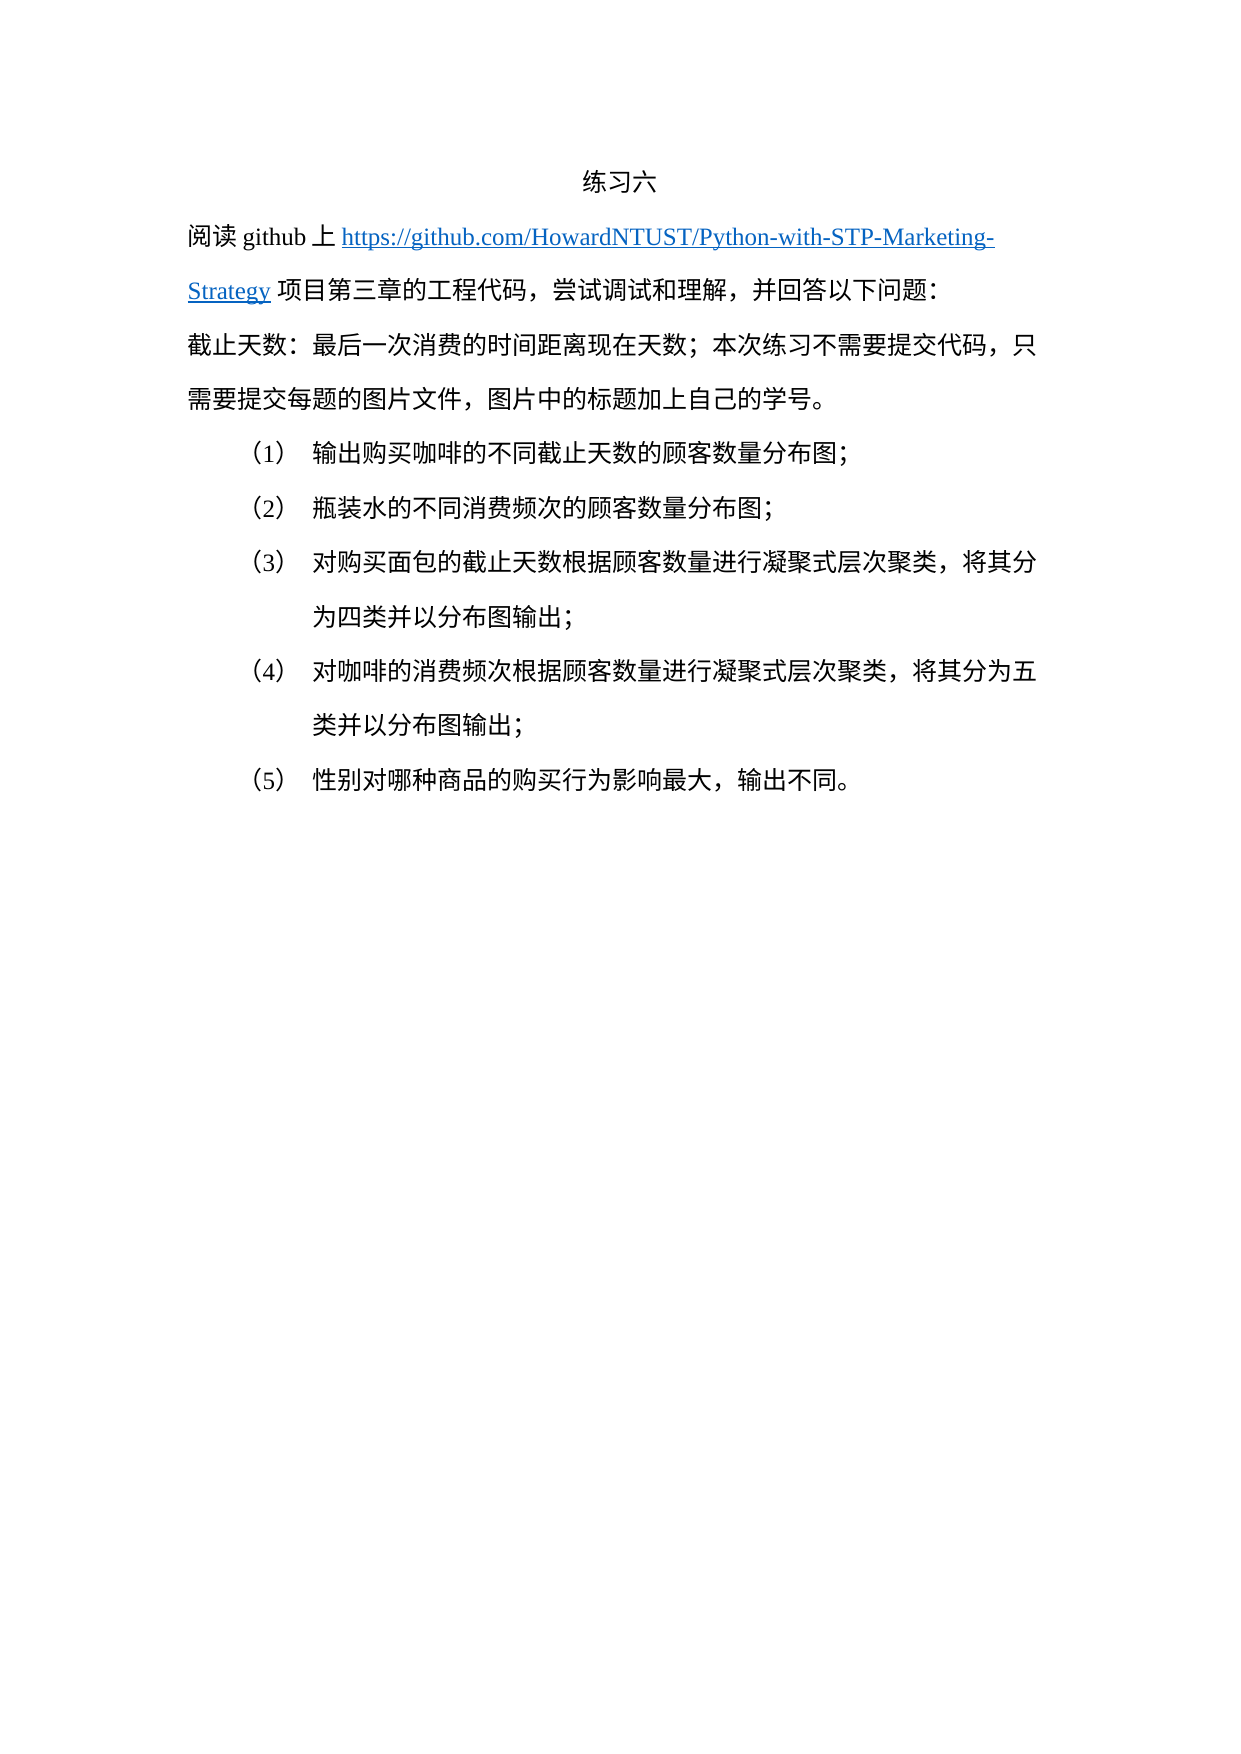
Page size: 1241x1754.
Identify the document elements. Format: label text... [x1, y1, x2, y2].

text 练习六 [187, 162, 1053, 198]
text 截止天数：最后一次消费的时间距离现在天数；本次练习不需要提交代码，只需要提交每题的图片文件，图片中的标题加上自己的学号。 [187, 325, 1053, 416]
list 对购买面包的截止天数根据顾客数量进行凝聚式层次聚类，将其分为四类并以分布图输出； [237, 543, 1053, 633]
list 性别对哪种商品的购买行为影响最大，输出不同。 [237, 760, 1053, 796]
list 输出购买咖啡的不同截止天数的顾客数量分布图； [237, 434, 1053, 470]
text 阅读github上https://github.com/HowardNTUST/Python-with-STP-Marketing-Strategy 项目第三章的工程代码，尝试调试和理解，并回答以下问题： [187, 216, 1053, 307]
list 瓶装水的不同消费频次的顾客数量分布图； [237, 488, 1053, 524]
list 对咖啡的消费频次根据顾客数量进行凝聚式层次聚类，将其分为五类并以分布图输出； [237, 651, 1053, 742]
